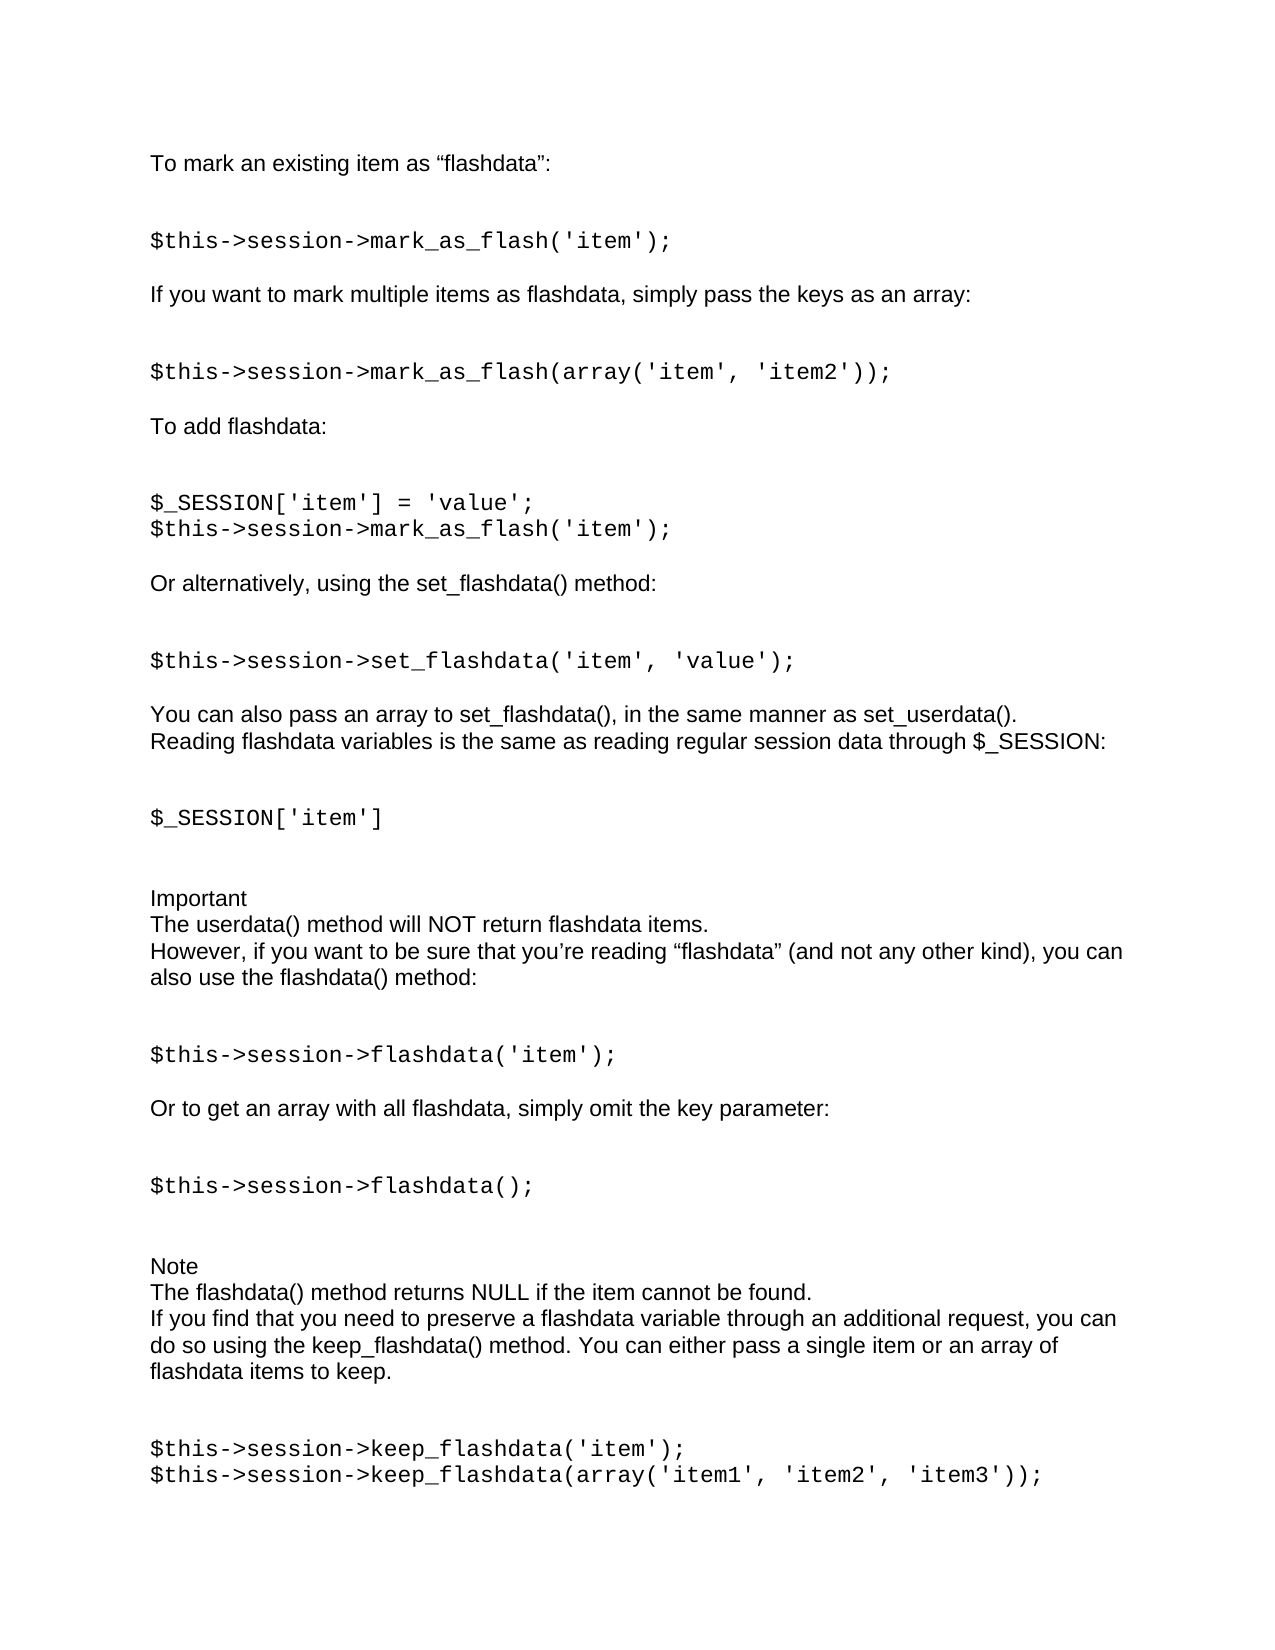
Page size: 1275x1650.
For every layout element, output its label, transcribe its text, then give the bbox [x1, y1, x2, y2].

text $this->session->flashdata('item'); [150, 1043, 1125, 1095]
text $this->session->mark_as_flash(array('item', 'item2')); [150, 360, 1125, 413]
text To mark an existing item as “flashdata”: [150, 150, 1125, 176]
text Note [150, 1253, 1125, 1279]
text You can also pass an array to set_flashdata(), in the same manner as set_userdata(). [150, 701, 1125, 728]
text Or alternatively, using the set_flashdata() method: [150, 570, 1125, 596]
text Reading flashdata variables is the same as reading regular session data through $_SESSION: [150, 728, 1125, 754]
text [150, 1437, 1125, 1489]
text If you find that you need to preserve a flashdata variable through an additional request, you can do so using the keep_flashdata() method. You can either pass a single item or an array of flashdata items to keep. [150, 1305, 1125, 1384]
text $this->session->mark_as_flash('item'); [150, 229, 1125, 281]
text Important [150, 885, 1125, 911]
text Or to get an array with all flashdata, simply omit the key parameter: [150, 1095, 1125, 1122]
text $_SESSION['item'] [150, 807, 1125, 859]
text $_SESSION['item'] = 'value'; $this->session->mark_as_flash('item'); [150, 492, 1125, 570]
text However, if you want to be sure that you’re reading “flashdata” (and not any other kind), you can also use the flashdata() method: [150, 938, 1125, 990]
text The flashdata() method returns NULL if the item cannot be found. [150, 1279, 1125, 1305]
text To add flashdata: [150, 413, 1125, 439]
text $this->session->flashdata(); [150, 1174, 1125, 1227]
text $this->session->set_flashdata('item', 'value'); [150, 649, 1125, 701]
text The userdata() method will NOT return flashdata items. [150, 911, 1125, 938]
text If you want to mark multiple items as flashdata, simply pass the keys as an array: [150, 281, 1125, 308]
